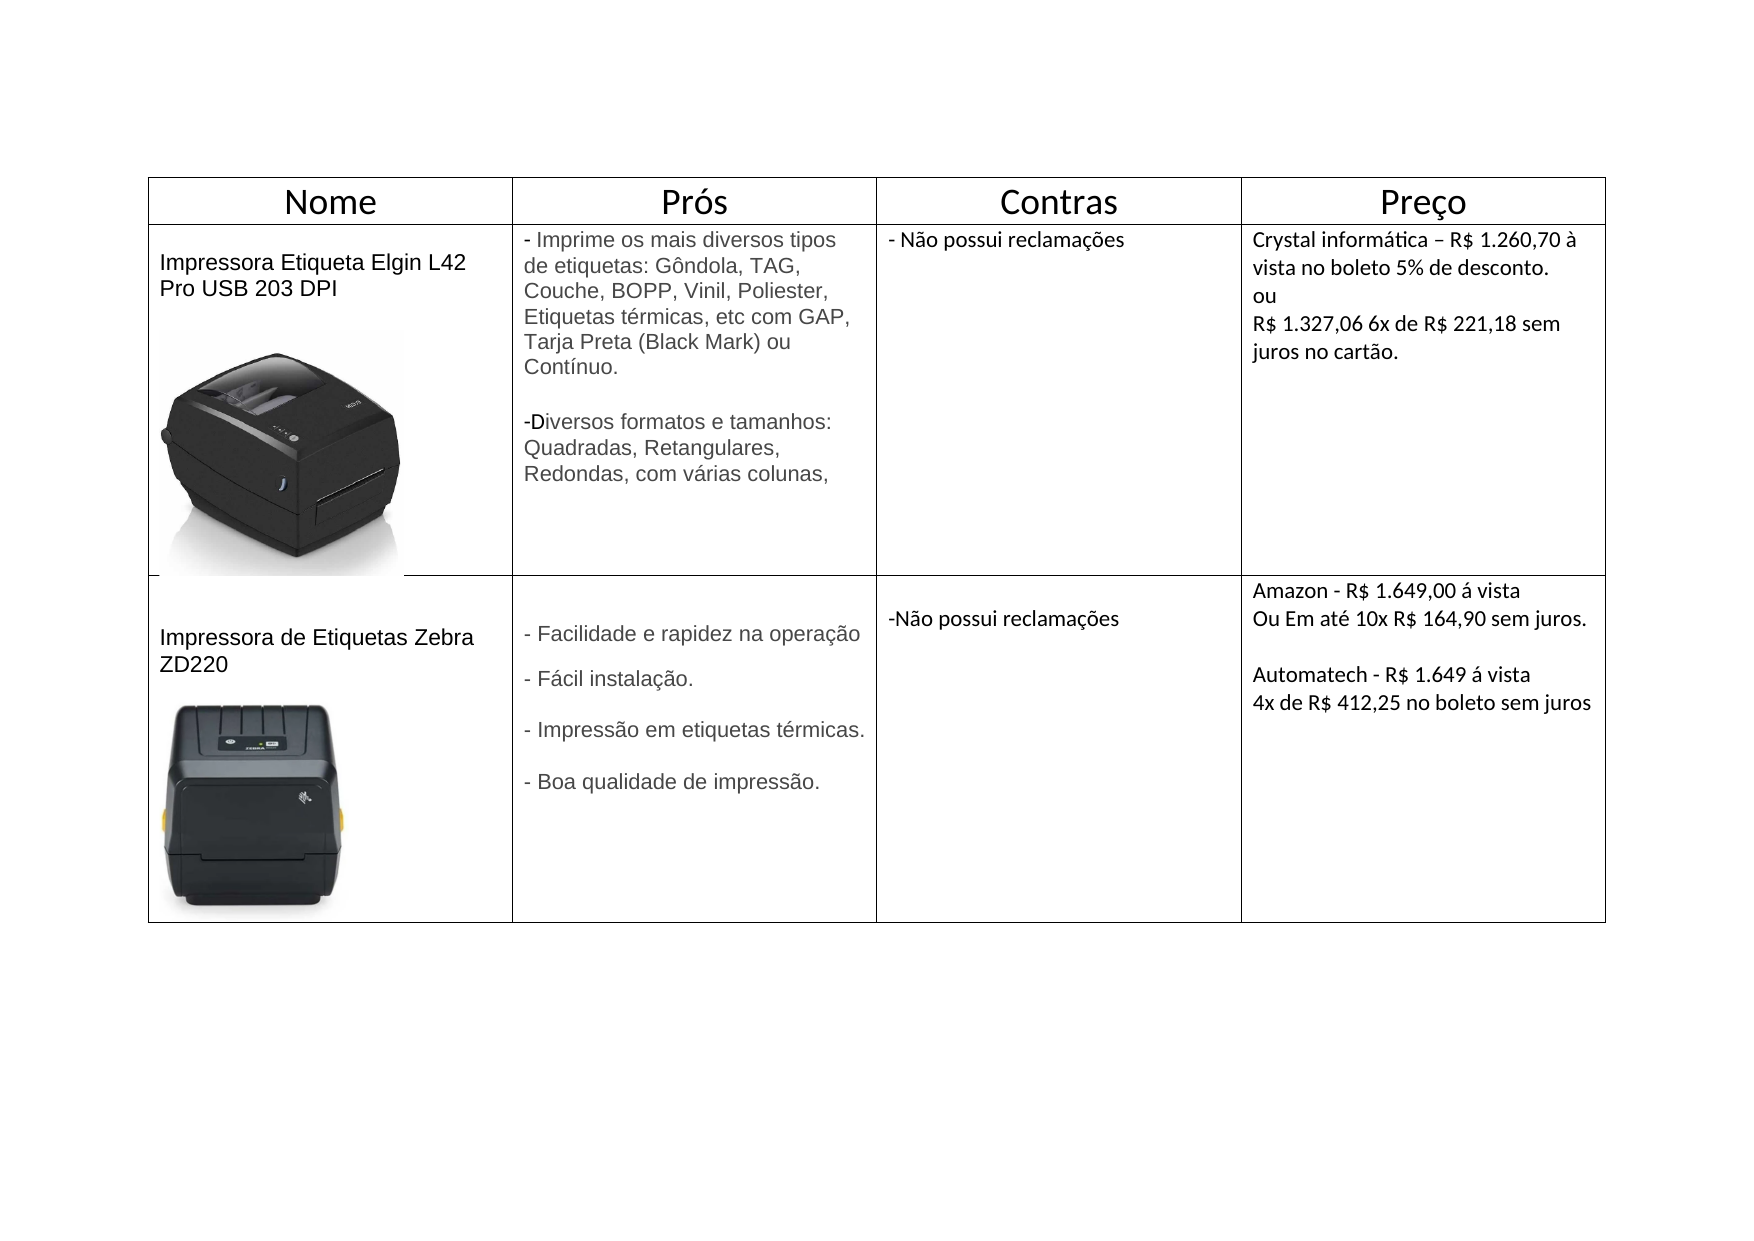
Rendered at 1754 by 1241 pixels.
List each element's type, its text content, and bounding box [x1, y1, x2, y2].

table_cell - Não possui reclamações [877, 225, 1241, 575]
table_cell - Imprime os mais diversos tipos de etiquetas: Gôndola, TAG, Couche, BOPP, Vinil, Poliester, Etiquetas térmicas, etc com GAP, Tarja Preta (Black Mark) ou Contínuo. -Diversos formatos e tamanhos: Quadradas, Retangulares, Redondas, com várias colunas, [513, 225, 876, 575]
picture [159, 330, 404, 576]
picture [159, 698, 350, 922]
table_cell - Facilidade e rapidez na operação - Fácil instalação. - Impressão em etiquetas térmicas. - Boa qualidade de impressão. [513, 576, 876, 922]
table_cell Impressora Etiqueta Elgin L42 Pro USB 203 DPI [149, 225, 512, 575]
table_header Prós [513, 178, 876, 224]
table_cell Impressora de Etiquetas Zebra ZD220 [149, 576, 512, 922]
table_cell -Não possui reclamações [877, 576, 1241, 922]
table_header Nome [149, 178, 512, 224]
table_cell Amazon - R$ 1.649,00 á vista Ou Em até 10x R$ 164,90 sem juros. Automatech - R$ 1.649 á vista 4x de R$ 412,25 no boleto sem juros [1242, 576, 1605, 922]
table_cell Crystal informática – R$ 1.260,70 à vista no boleto 5% de desconto. ou R$ 1.327,06 6x de R$ 221,18 sem juros no cartão. [1242, 225, 1605, 575]
table_header Preço [1242, 178, 1605, 224]
table_header Contras [877, 178, 1241, 224]
